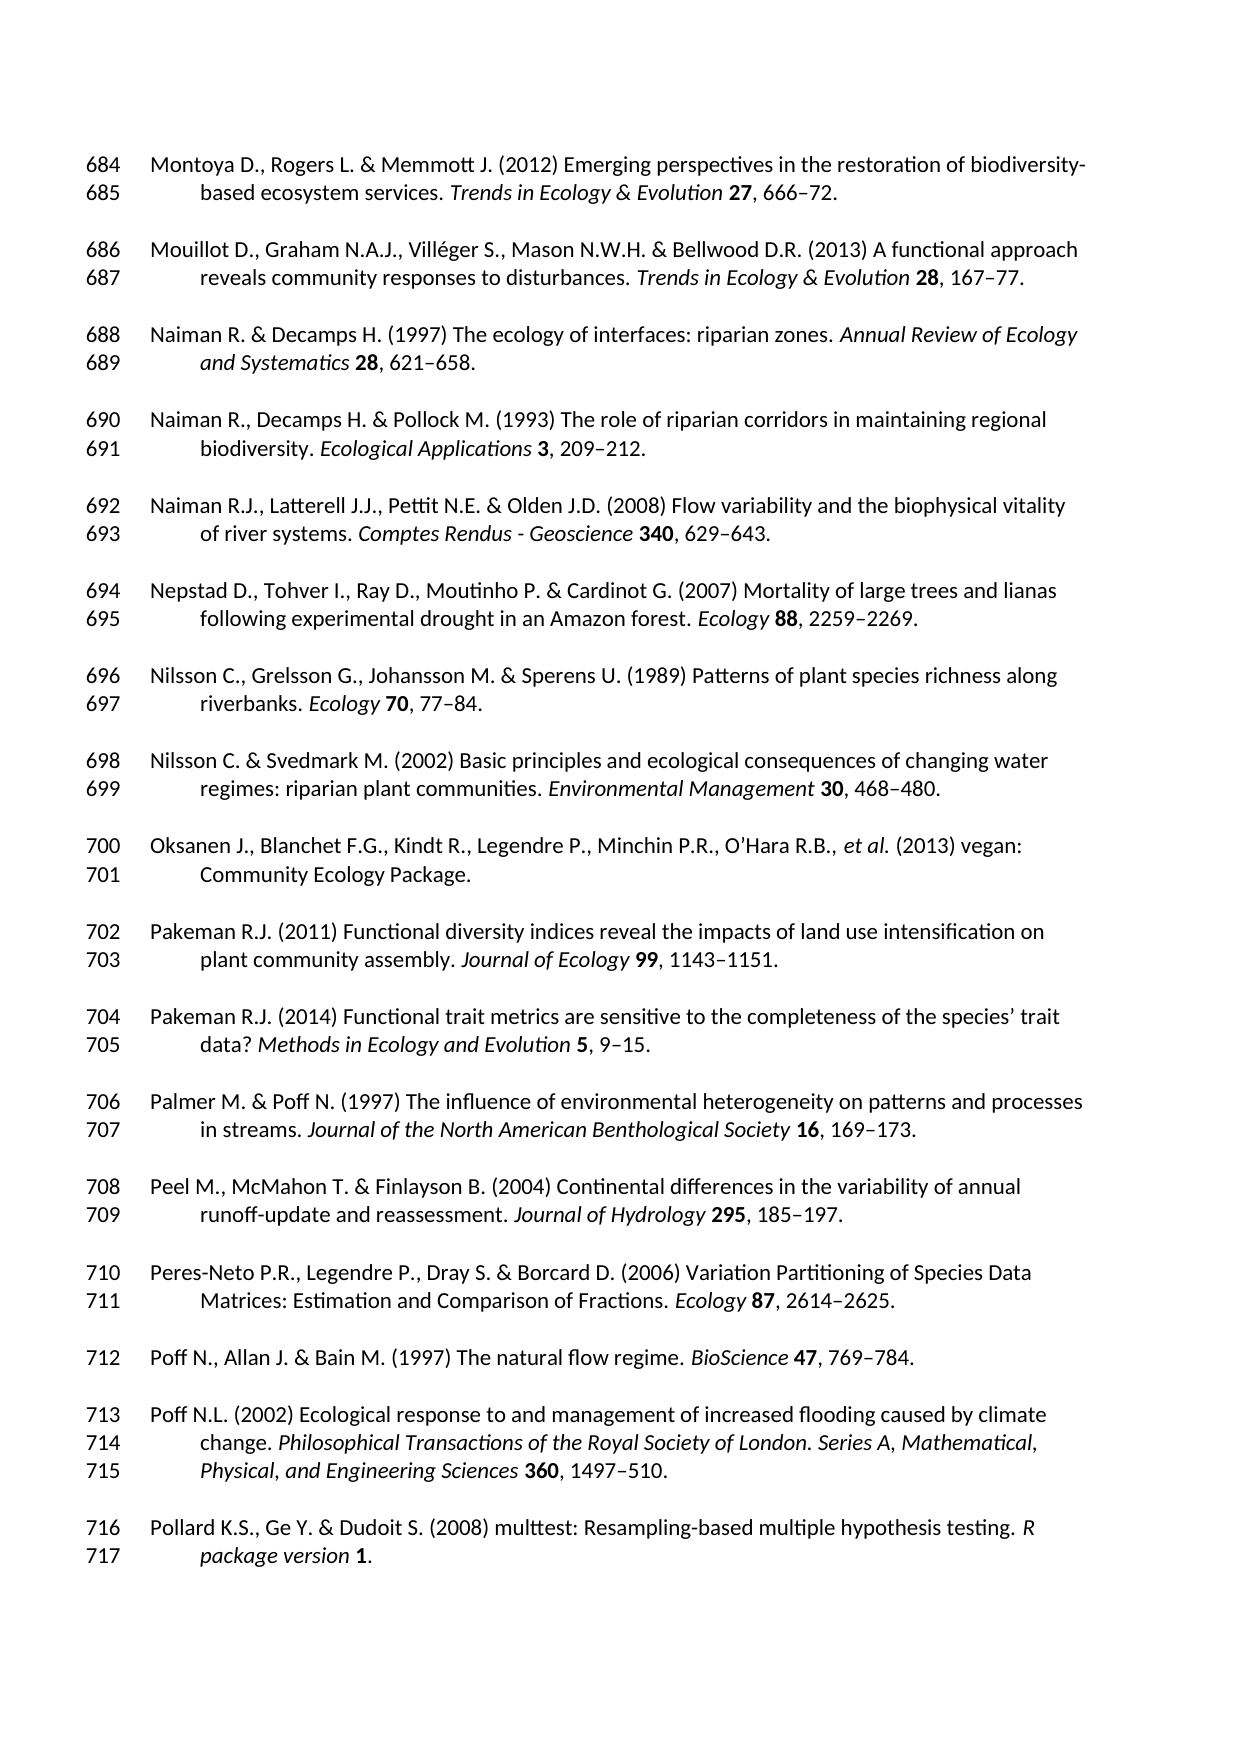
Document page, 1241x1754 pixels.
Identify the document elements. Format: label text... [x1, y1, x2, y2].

text Peel M., McMahon T. & Finlayson B. (2004) Continental differences in the variability of annual runoff-update and reassessment. Journal of Hydrology 295, 185–197. [150, 1172, 1090, 1228]
text Pollard K.S., Ge Y. & Dudoit S. (2008) multtest: Resampling-based multiple hypothesis testing. R package version 1. [150, 1513, 1090, 1569]
text Montoya D., Rogers L. & Memmott J. (2012) Emerging perspectives in the restoration of biodiversity-based ecosystem services. Trends in Ecology & Evolution 27, 666–72. [150, 150, 1090, 206]
text Nilsson C., Grelsson G., Johansson M. & Sperens U. (1989) Patterns of plant species richness along riverbanks. Ecology 70, 77–84. [150, 661, 1090, 717]
text Naiman R. & Decamps H. (1997) The ecology of interfaces: riparian zones. Annual Review of Ecology and Systematics 28, 621–658. [150, 320, 1090, 376]
text Nilsson C. & Svedmark M. (2002) Basic principles and ecological consequences of changing water regimes: riparian plant communities. Environmental Management 30, 468–480. [150, 746, 1090, 802]
text Pakeman R.J. (2014) Functional trait metrics are sensitive to the completeness of the species’ trait data? Methods in Ecology and Evolution 5, 9–15. [150, 1002, 1090, 1058]
text Palmer M. & Poff N. (1997) The influence of environmental heterogeneity on patterns and processes in streams. Journal of the North American Benthological Society 16, 169–173. [150, 1087, 1090, 1143]
text Oksanen J., Blanchet F.G., Kindt R., Legendre P., Minchin P.R., O’Hara R.B., et al. (2013) vegan: Community Ecology Package. [150, 832, 1090, 888]
text Mouillot D., Graham N.A.J., Villéger S., Mason N.W.H. & Bellwood D.R. (2013) A functional approach reveals community responses to disturbances. Trends in Ecology & Evolution 28, 167–77. [150, 235, 1090, 291]
text Nepstad D., Tohver I., Ray D., Moutinho P. & Cardinot G. (2007) Mortality of large trees and lianas following experimental drought in an Amazon forest. Ecology 88, 2259–2269. [150, 576, 1090, 632]
text Poff N.L. (2002) Ecological response to and management of increased flooding caused by climate change. Philosophical Transactions of the Royal Society of London. Series A, Mathematical, Physical, and Engineering Sciences 360, 1497–510. [150, 1400, 1090, 1484]
text Poff N., Allan J. & Bain M. (1997) The natural flow regime. BioScience 47, 769–784. [150, 1343, 1090, 1371]
text Naiman R., Decamps H. & Pollock M. (1993) The role of riparian corridors in maintaining regional biodiversity. Ecological Applications 3, 209–212. [150, 406, 1090, 462]
text Peres-Neto P.R., Legendre P., Dray S. & Borcard D. (2006) Variation Partitioning of Species Data Matrices: Estimation and Comparison of Fractions. Ecology 87, 2614–2625. [150, 1258, 1090, 1314]
text Naiman R.J., Latterell J.J., Pettit N.E. & Olden J.D. (2008) Flow variability and the biophysical vitality of river systems. Comptes Rendus - Geoscience 340, 629–643. [150, 491, 1090, 547]
text Pakeman R.J. (2011) Functional diversity indices reveal the impacts of land use intensification on plant community assembly. Journal of Ecology 99, 1143–1151. [150, 917, 1090, 973]
